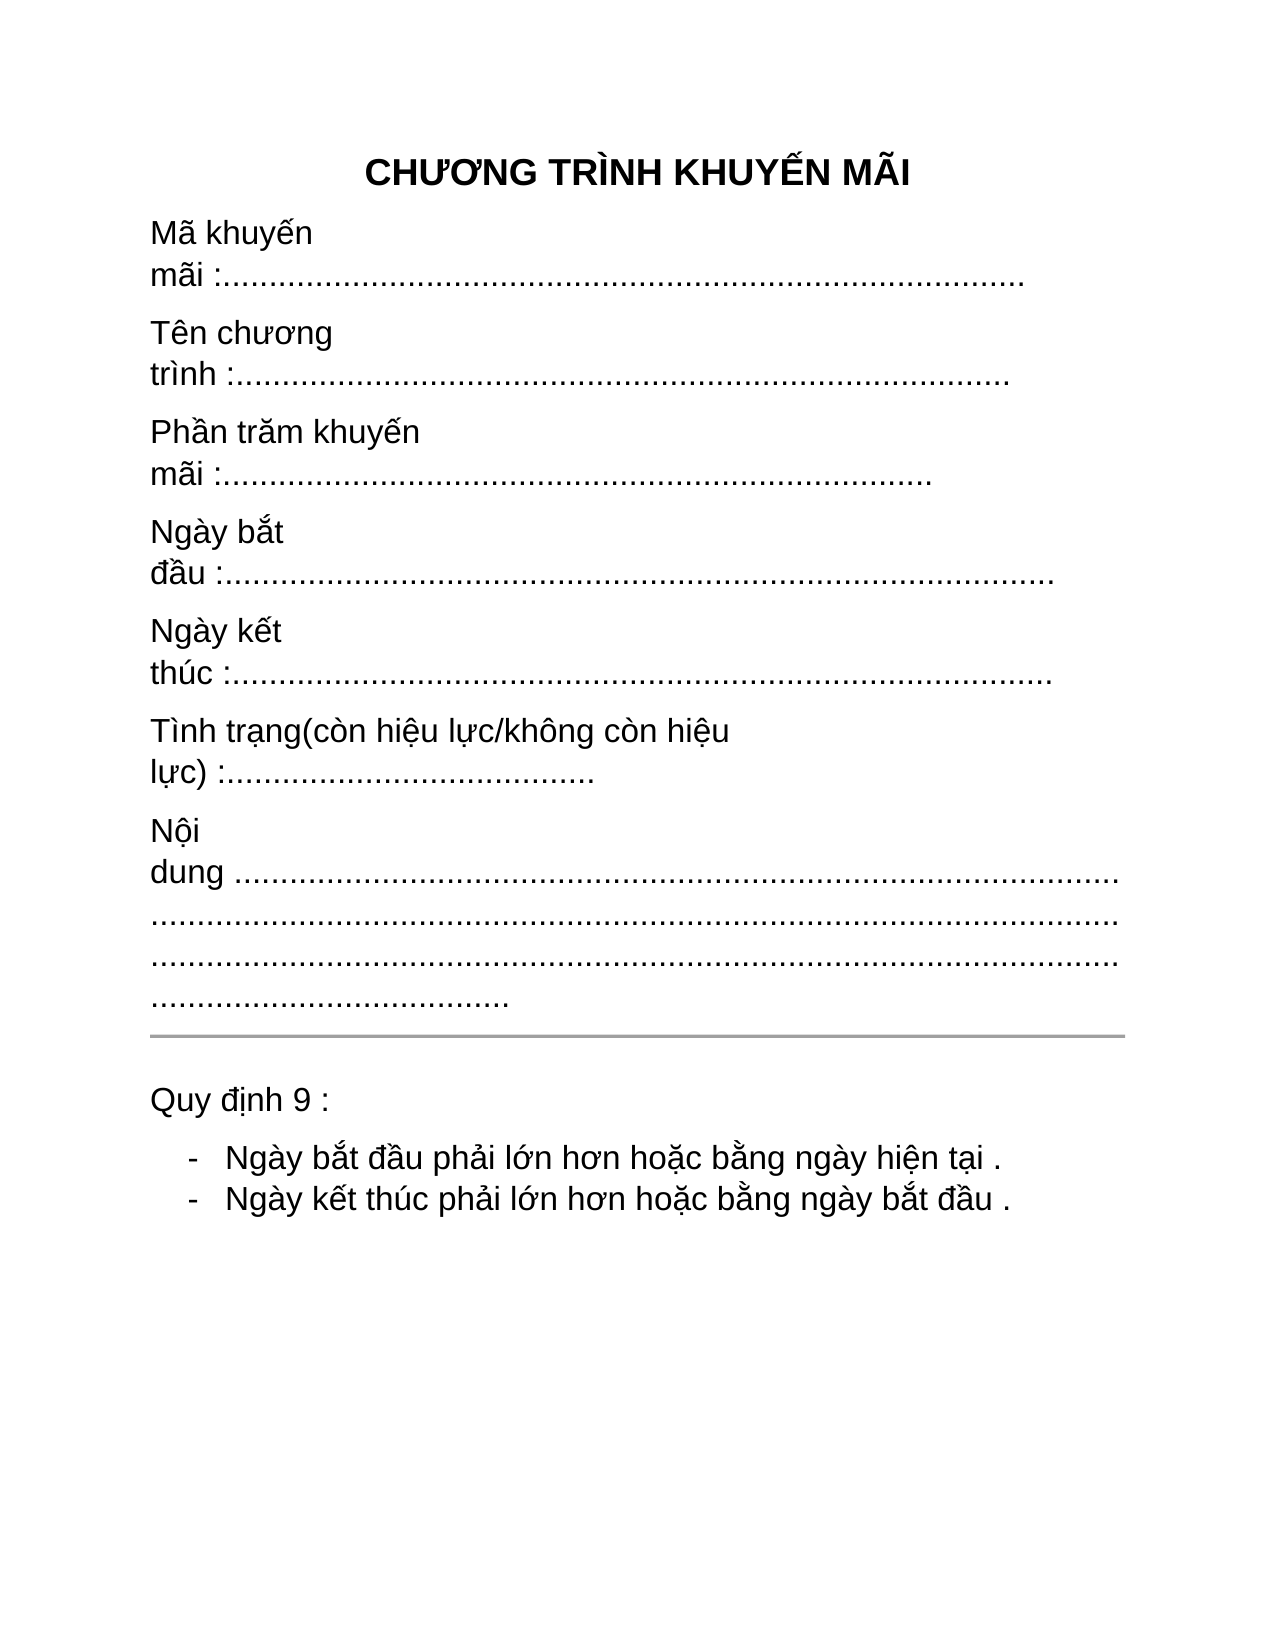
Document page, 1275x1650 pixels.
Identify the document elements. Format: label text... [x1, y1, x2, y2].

text CHƯƠNG TRÌNH KHUYẾN MÃI [150, 150, 1125, 193]
text Phần trăm khuyến mãi :............................................................................. [150, 412, 1125, 492]
text Nội dung ......................................................................................................................................................................................................................................................................................................................................................... [150, 811, 1125, 1015]
text Ngày kết thúc :......................................................................................... [150, 612, 1125, 691]
list Ngày bắt đầu phải lớn hơn hoặc bằng ngày hiện tại . [187, 1138, 1125, 1176]
text Ngày bắt đầu :.......................................................................................... [150, 512, 1125, 592]
text Quy định 9 : [150, 1080, 1125, 1118]
text Mã khuyến mãi :....................................................................................... [150, 213, 1125, 293]
text Tình trạng(còn hiệu lực/không còn hiệu lực) :........................................ [150, 711, 1125, 791]
list Ngày kết thúc phải lớn hơn hoặc bằng ngày bắt đầu . [187, 1179, 1125, 1218]
text Tên chương trình :.................................................................................... [150, 313, 1125, 393]
